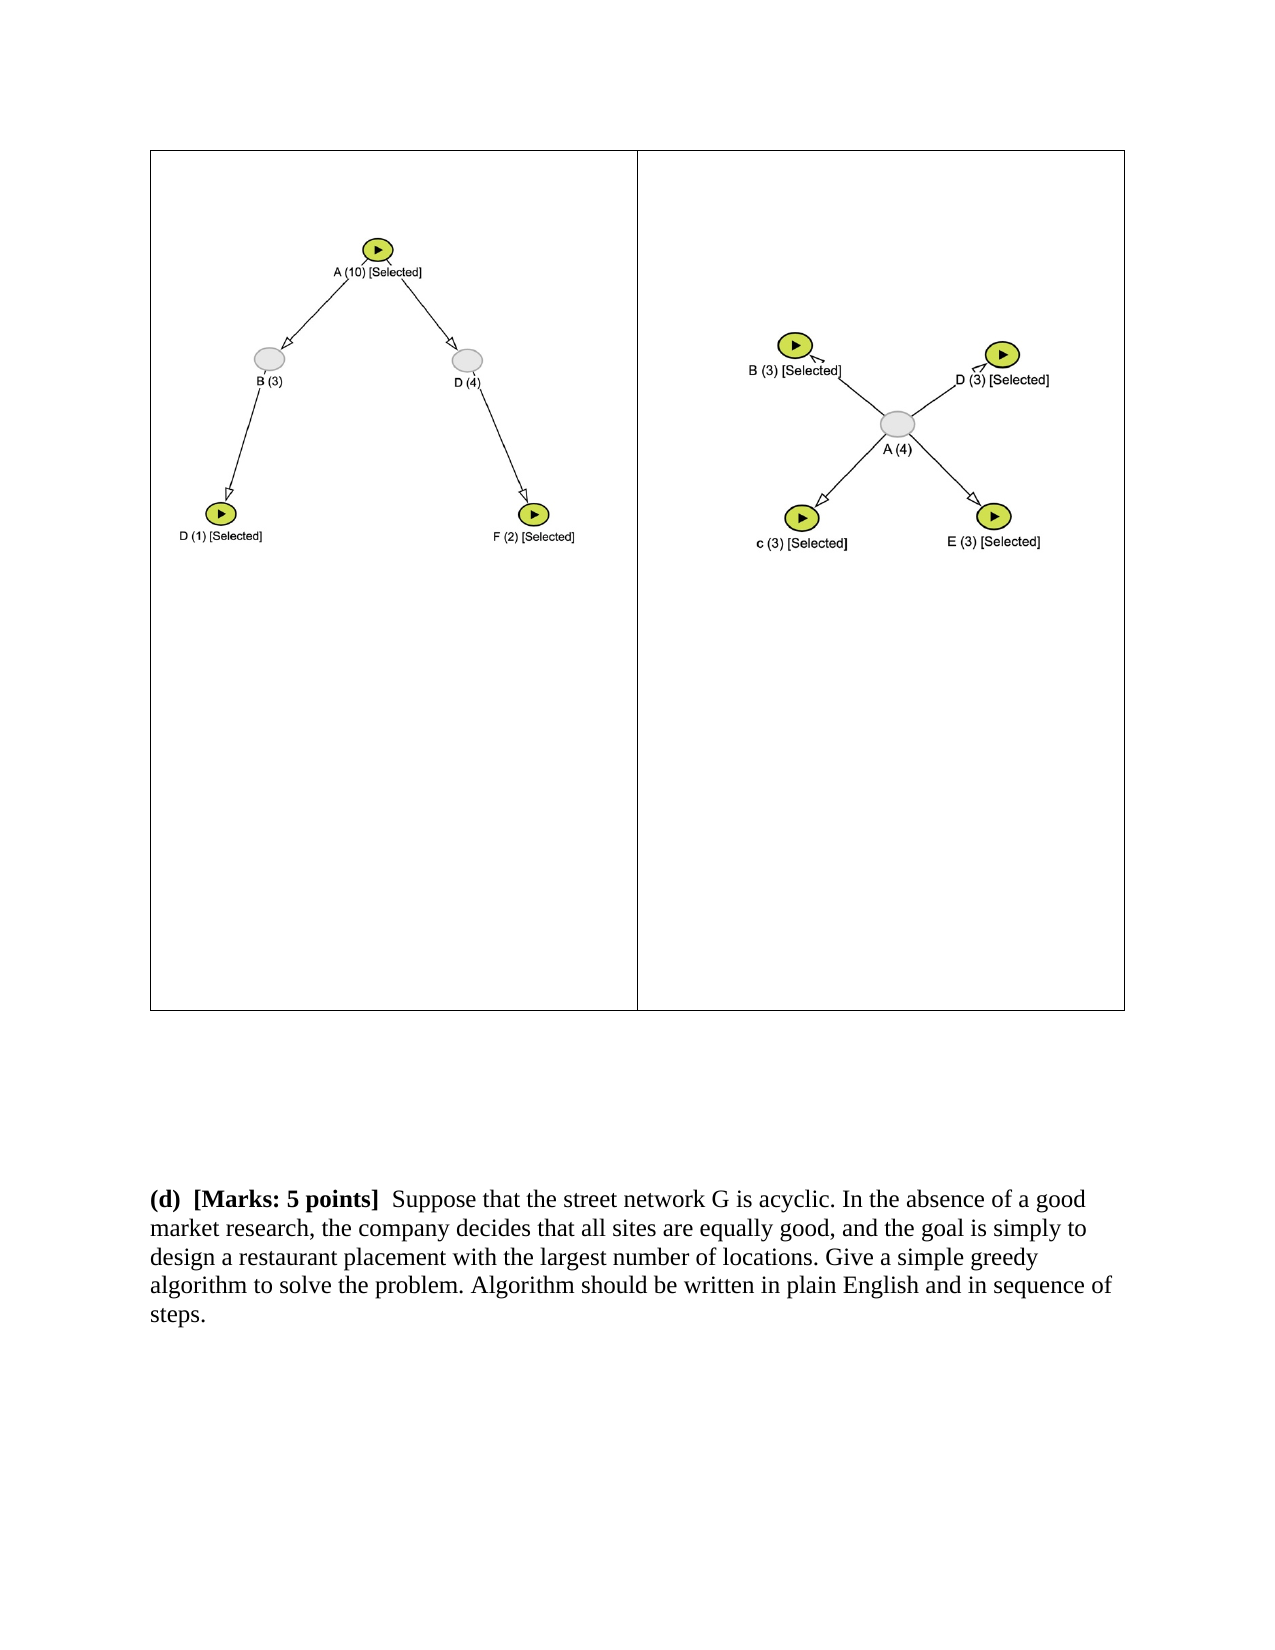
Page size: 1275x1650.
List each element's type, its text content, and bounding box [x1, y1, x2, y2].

picture [648, 252, 1110, 648]
picture [161, 180, 589, 599]
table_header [151, 151, 637, 1009]
text (d) [Marks: 5 points] Suppose that the street network G is acyclic. In the absence of a good market research, the company decides that all sites are equally good, and the goal is simply to design a restaurant placement with the largest number of locations. Give a simple greedy algorithm to solve the problem. Algorithm should be written in plain English and in sequence of steps. [150, 1184, 1125, 1328]
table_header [638, 151, 1124, 1009]
